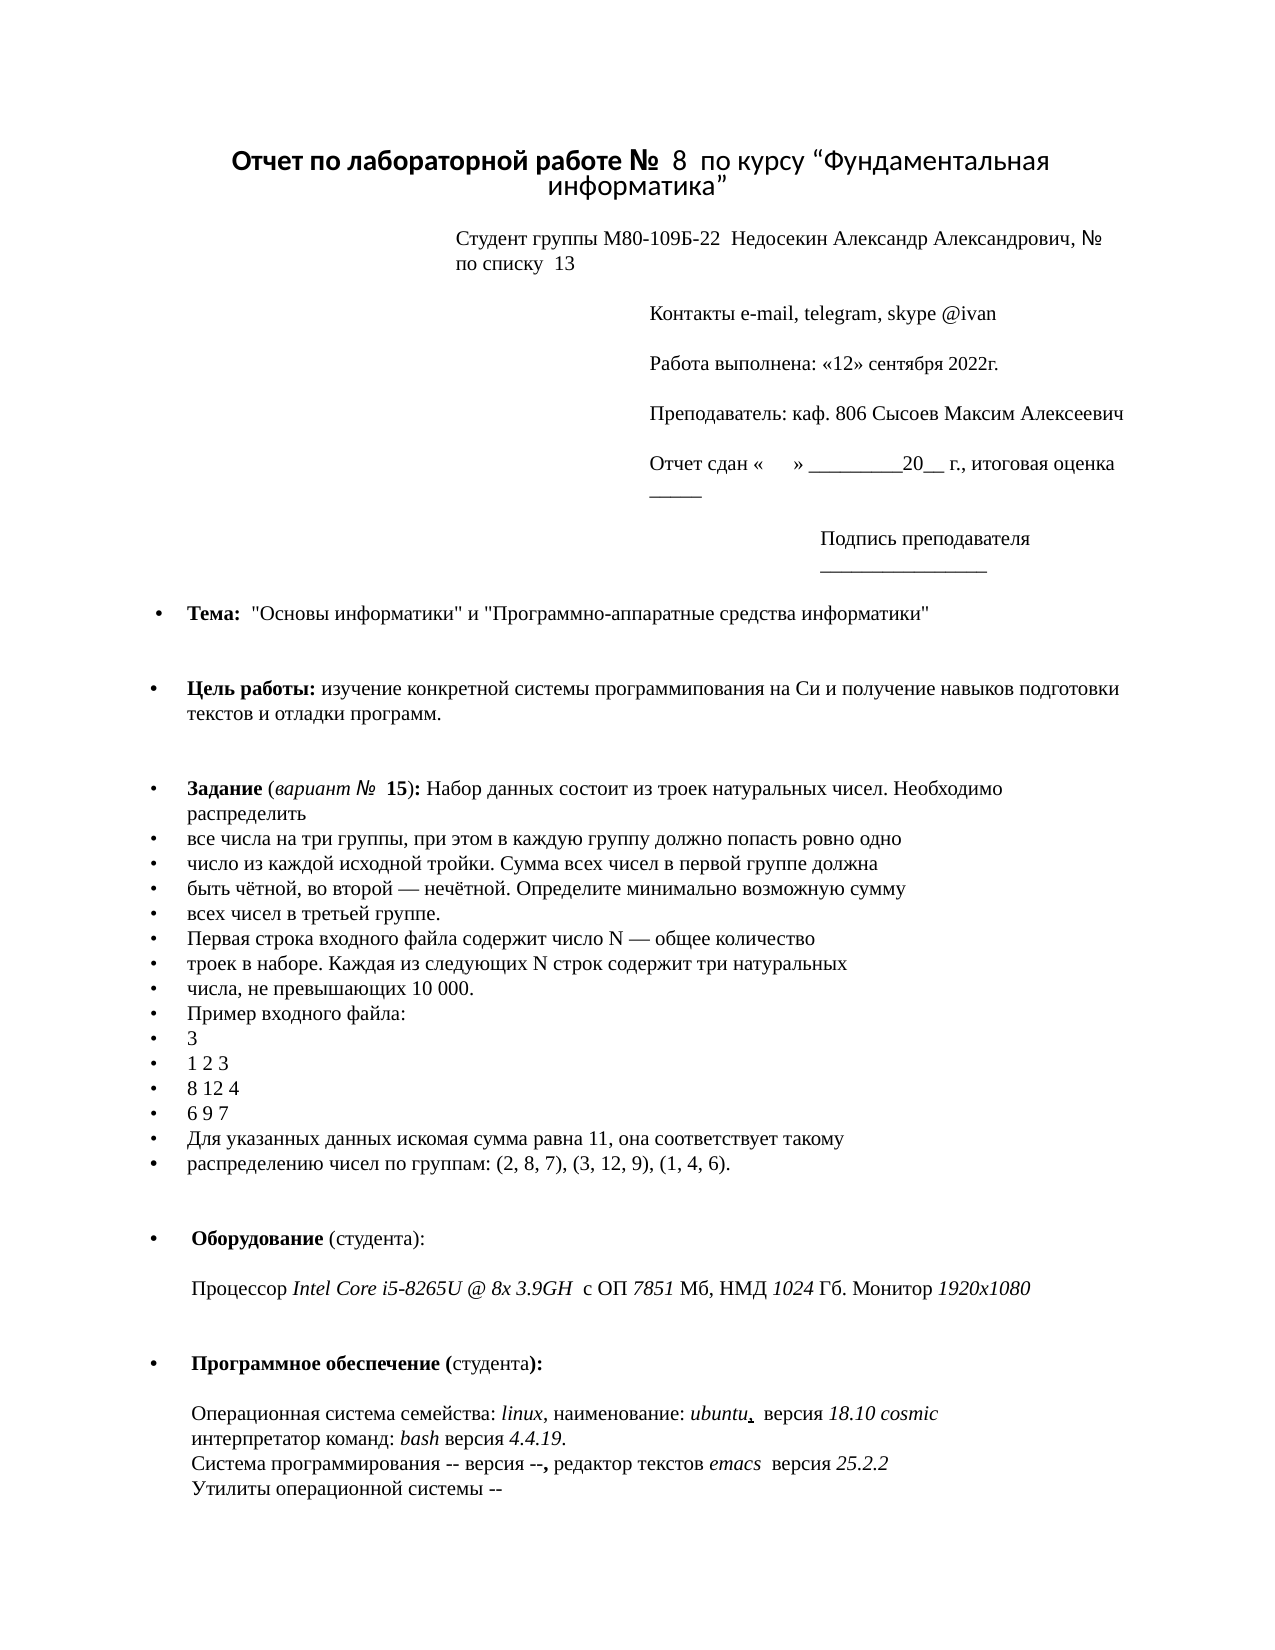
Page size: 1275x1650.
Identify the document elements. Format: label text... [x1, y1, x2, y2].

list все числа на три группы, при этом в каждую группу должно попасть ровно одно [150, 825, 1125, 850]
text Отчет по лабораторной работе № 8 по курсу “Фундаментальная информатика” [150, 150, 1125, 200]
text Преподаватель: каф. 806 Сысоев Максим Алексеевич [649, 400, 1125, 425]
list Тема: "Основы информатики" и "Программно-аппаратные средства информатики" [155, 600, 1125, 625]
text Система программирования -- версия --, редактор текстов emacs версия 25.2.2 [191, 1450, 1125, 1475]
list число из каждой исходной тройки. Сумма всех чисел в первой группе должна [150, 850, 1125, 875]
list 3 [150, 1025, 1125, 1050]
list Программное обеспечение (студента): [150, 1350, 1125, 1375]
text Отчет сдан « » _________20__ г., итоговая оценка _____ [649, 450, 1125, 500]
text Работа выполнена: «12» сентября 2022г. [649, 350, 1125, 375]
list быть чётной, во второй — нечётной. Определите минимально возможную сумму [150, 875, 1125, 900]
list 6 9 7 [150, 1100, 1125, 1125]
list Оборудование (студента): [150, 1225, 1125, 1250]
list Первая строка входного файла содержит число N — общее количество [150, 925, 1125, 950]
list 1 2 3 [150, 1050, 1125, 1075]
text Процессор Intel Core i5-8265U @ 8x 3.9GH с ОП 7851 Мб, НМД 1024 Гб. Монитор 1920x1080 [191, 1275, 1125, 1300]
list всех чисел в третьей группе. [150, 900, 1125, 925]
list Цель работы: изучение конкретной системы программипования на Си и получение навыков подготовки текстов и отладки программ. [150, 675, 1125, 725]
list Для указанных данных искомая сумма равна 11, она соответствует такому [150, 1125, 1125, 1150]
text Студент группы М80-109Б-22 Недосекин Александр Александрович, № по списку 13 [456, 225, 1125, 275]
text интерпретатор команд: bash версия 4.4.19. [191, 1425, 1125, 1450]
list Пример входного файла: [150, 1000, 1125, 1025]
list числа, не превышающих 10 000. [150, 975, 1125, 1000]
text Утилиты операционной системы -- [191, 1475, 1125, 1500]
list распределению чисел по группам: (2, 8, 7), (3, 12, 9), (1, 4, 6). [150, 1150, 1125, 1175]
text Подпись преподавателя ________________ [820, 525, 1125, 575]
list Задание (вариант № 15): Набор данных состоит из троек натуральных чисел. Необходимо распределить [150, 775, 1125, 825]
text Операционная система семейства: linux, наименование: ubuntu, версия 18.10 cosmic [191, 1400, 1125, 1425]
text Контакты e-mail, telegram, skype @ivan [649, 300, 1125, 325]
list троек в наборе. Каждая из следующих N строк содержит три натуральных [150, 950, 1125, 975]
list 8 12 4 [150, 1075, 1125, 1100]
